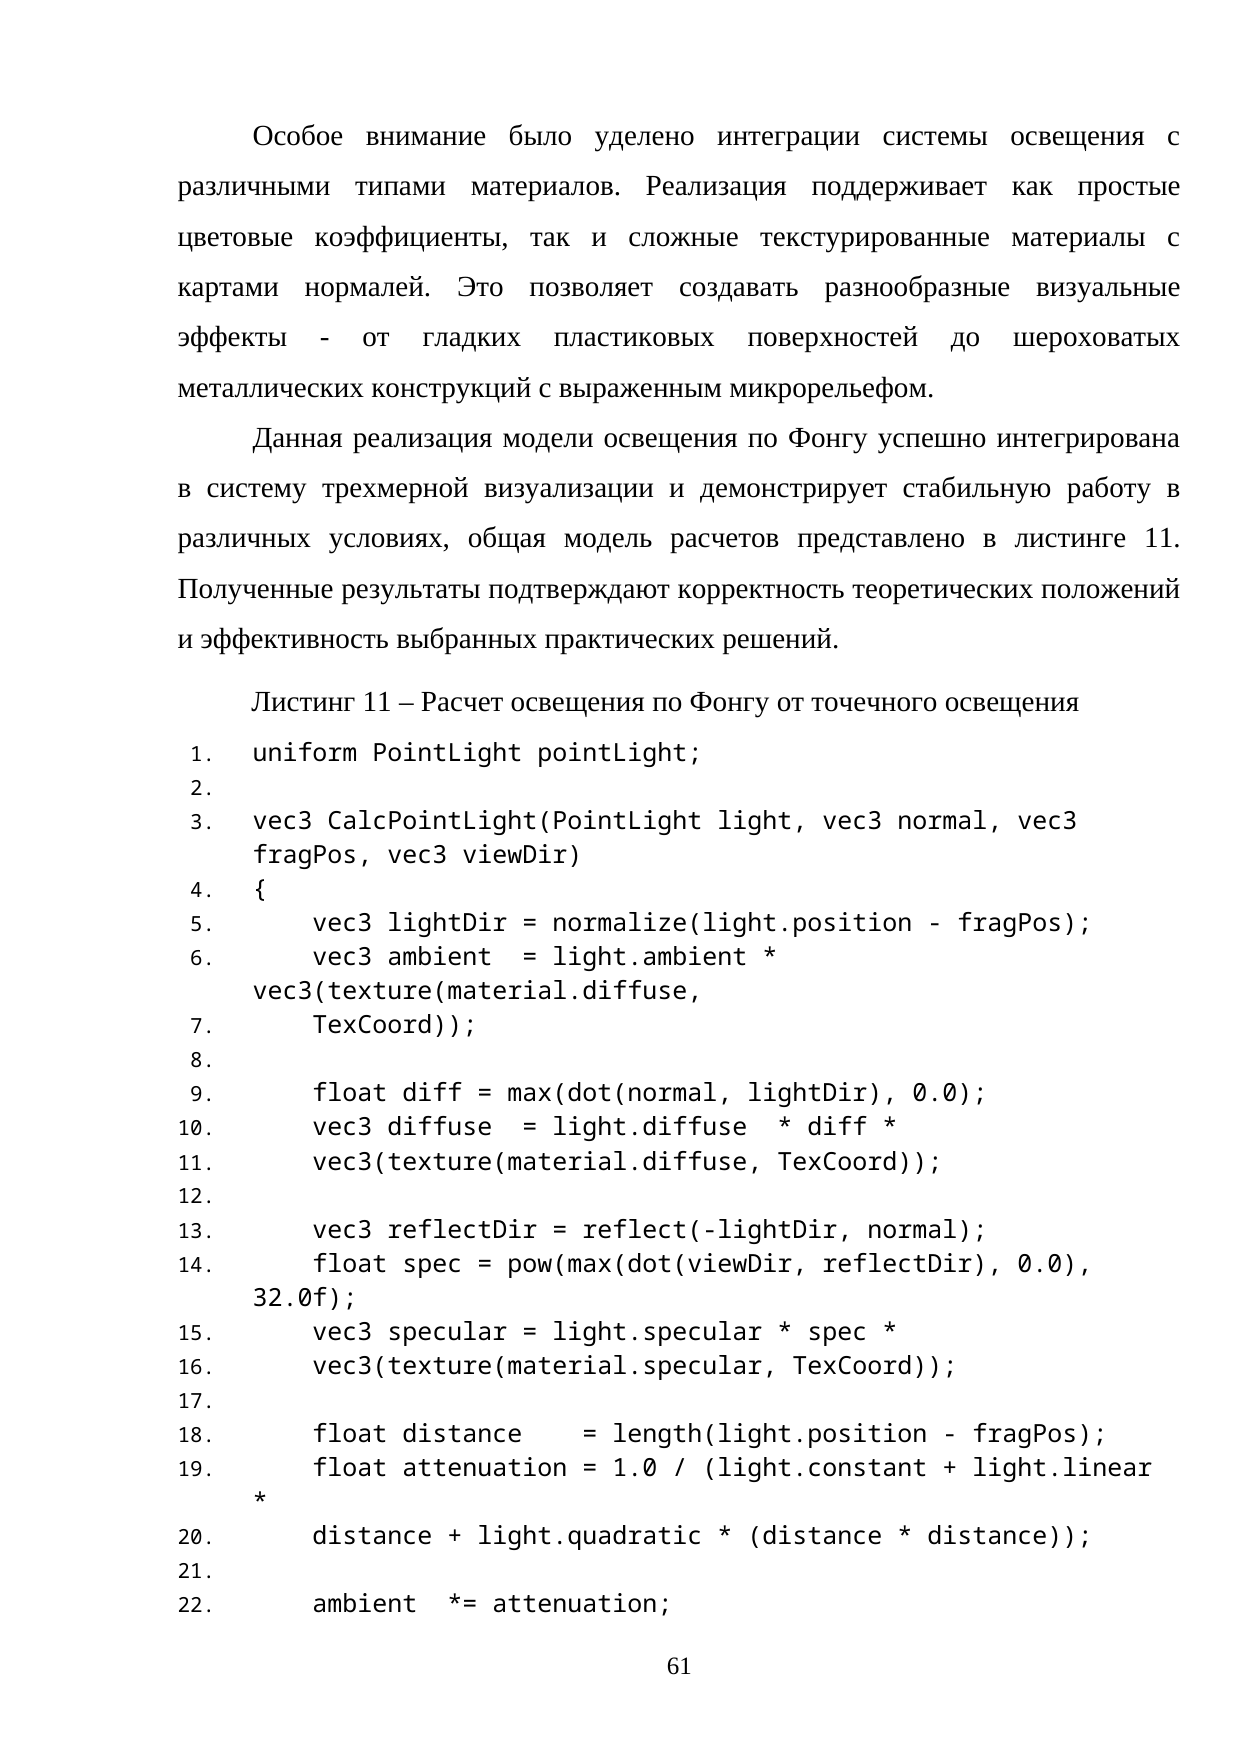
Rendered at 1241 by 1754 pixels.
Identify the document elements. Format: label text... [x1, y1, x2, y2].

list TexCoord)); [215, 1007, 1181, 1041]
list distance + light.quadratic * (distance * distance)); [215, 1518, 1181, 1552]
list float diff = max(dot(normal, lightDir), 0.0); [215, 1075, 1181, 1109]
list ambient *= attenuation; [215, 1586, 1181, 1620]
list uniform PointLight pointLight; [215, 734, 1181, 768]
list { [215, 871, 1181, 905]
list vec3 lightDir = normalize(light.position - fragPos); [215, 905, 1181, 939]
list vec3 CalcPointLight(PointLight light, vec3 normal, vec3 fragPos, vec3 viewDir) [215, 802, 1181, 871]
list vec3(texture(material.specular, TexCoord)); [215, 1347, 1181, 1382]
list float attenuation = 1.0 / (light.constant + light.linear * [215, 1450, 1181, 1518]
list vec3 specular = light.specular * spec * [215, 1313, 1181, 1347]
text Данная реализация модели освещения по Фонгу успешно интегрирована в систему трехмерной визуализации и демонстрирует стабильную работу в различных условиях, общая модель расчетов представлено в листинге 11. Полученные результаты подтверждают корректность теоретических положений и эффективность выбранных практических решений. [177, 420, 1181, 655]
list float distance = length(light.position - fragPos); [215, 1416, 1181, 1450]
text Листинг 11 – Расчет освещения по Фонгу от точечного освещения [177, 684, 1181, 718]
list vec3 diffuse = light.diffuse * diff * [215, 1109, 1181, 1143]
list vec3 reflectDir = reflect(-lightDir, normal); [215, 1211, 1181, 1245]
list float spec = pow(max(dot(viewDir, reflectDir), 0.0), 32.0f); [215, 1245, 1181, 1313]
list vec3 ambient = light.ambient * vec3(texture(material.diffuse, [215, 939, 1181, 1007]
list vec3(texture(material.diffuse, TexCoord)); [215, 1143, 1181, 1177]
text Особое внимание было уделено интеграции системы освещения с различными типами материалов. Реализация поддерживает как простые цветовые коэффициенты, так и сложные текстурированные материалы с картами нормалей. Это позволяет создавать разнообразные визуальные эффекты - от гладких пластиковых поверхностей до шероховатых металлических конструкций с выраженным микрорельефом. [177, 118, 1181, 403]
